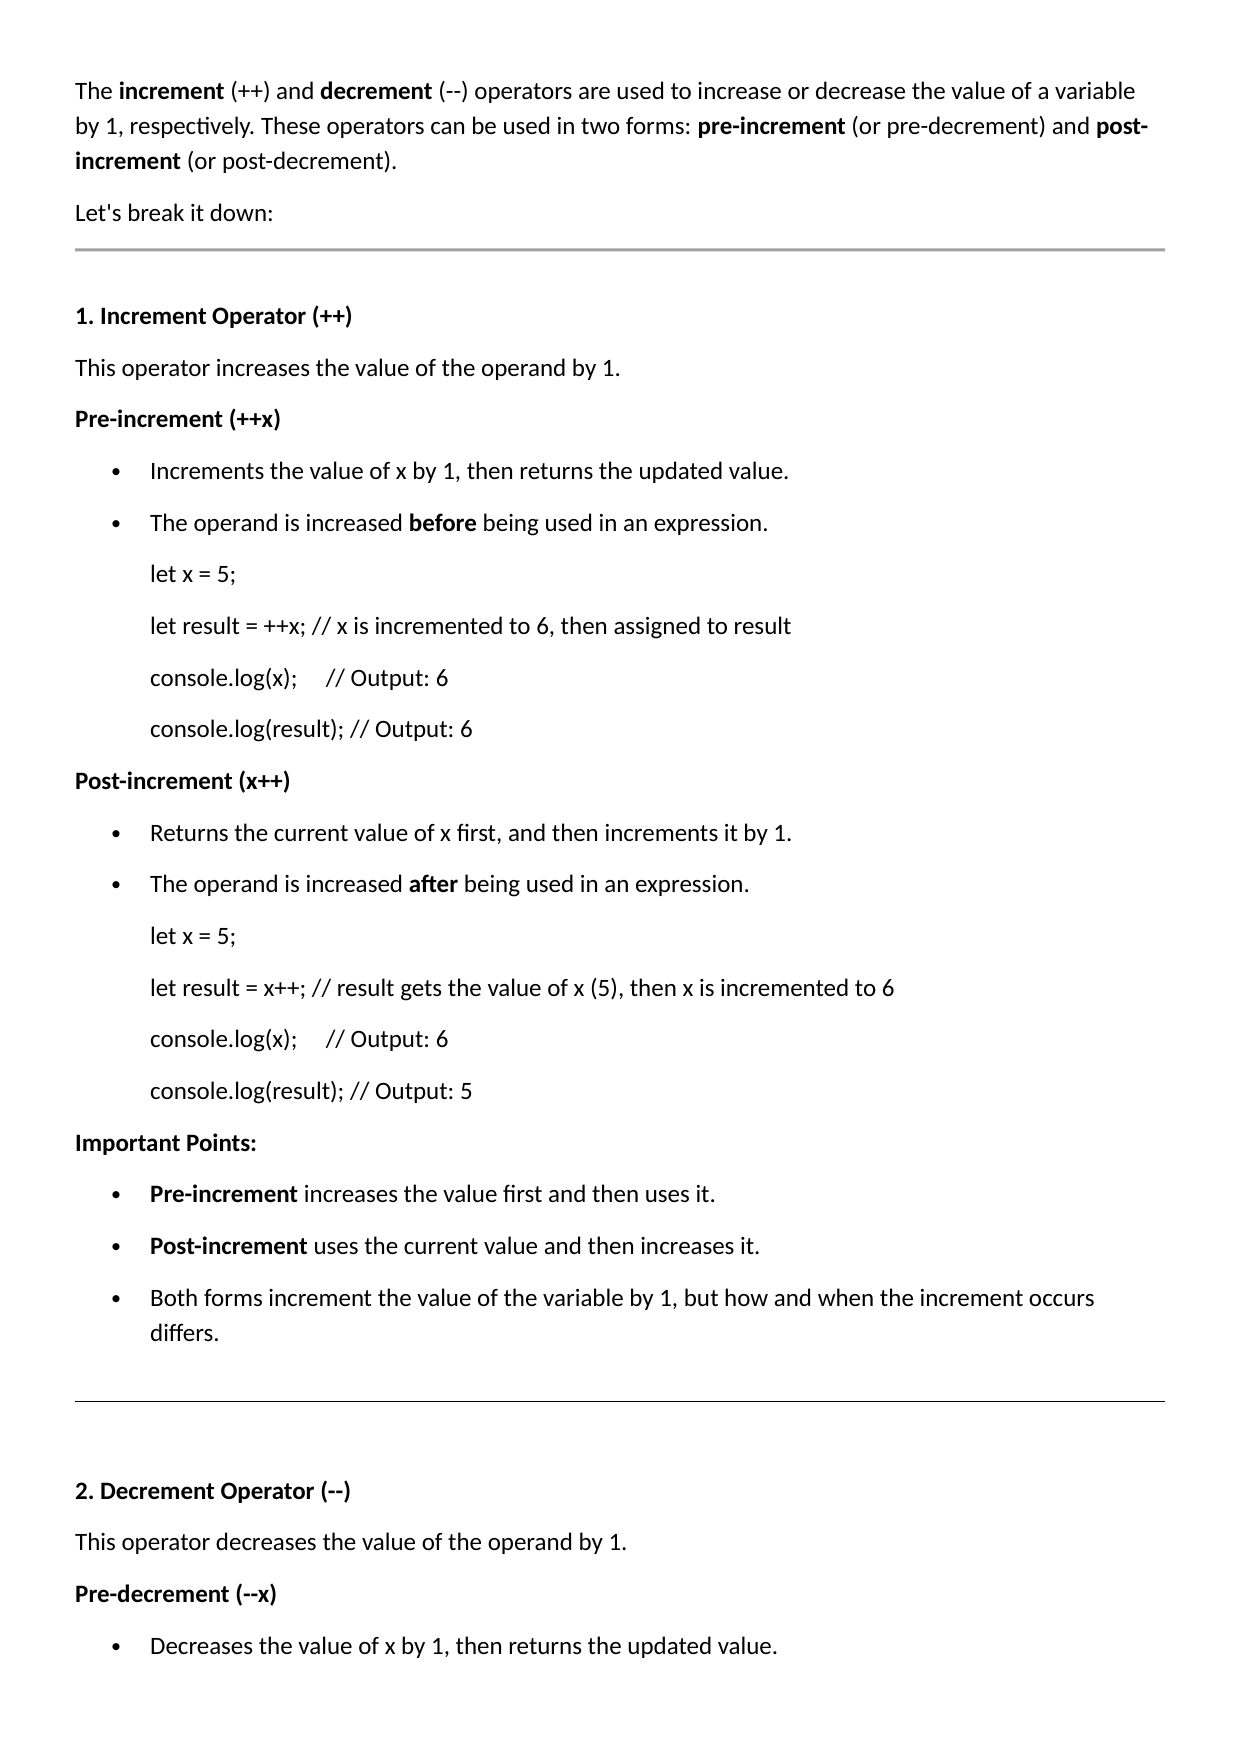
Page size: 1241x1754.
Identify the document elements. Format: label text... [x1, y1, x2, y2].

text console.log(x); // Output: 6 [150, 662, 1165, 692]
text Important Points: [75, 1127, 1165, 1157]
text Post-increment (x++) [75, 765, 1165, 796]
list Post-increment uses the current value and then increases it. [112, 1230, 1165, 1261]
list Increments the value of x by 1, then returns the updated value. [112, 455, 1165, 486]
text The increment (++) and decrement (--) operators are used to increase or decrease the value of a variable by 1, respectively. These operators can be used in two forms: pre-increment (or pre-decrement) and post-increment (or post-decrement). [75, 75, 1165, 176]
text let result = x++; // result gets the value of x (5), then x is incremented to 6 [150, 972, 1165, 1002]
list The operand is increased after being used in an expression. [112, 868, 1165, 899]
text Pre-decrement (--x) [75, 1578, 1165, 1609]
text let result = ++x; // x is incremented to 6, then assigned to result [150, 610, 1165, 641]
text Pre-increment (++x) [75, 403, 1165, 434]
text console.log(x); // Output: 6 [150, 1023, 1165, 1054]
text console.log(result); // Output: 6 [150, 713, 1165, 744]
list Returns the current value of x first, and then increments it by 1. [112, 817, 1165, 847]
list Decreases the value of x by 1, then returns the updated value. [112, 1630, 1165, 1660]
text 1. Increment Operator (++) [75, 300, 1165, 331]
text let x = 5; [150, 920, 1165, 951]
list The operand is increased before being used in an expression. [112, 507, 1165, 537]
text Let's break it down: [75, 197, 1165, 227]
text This operator increases the value of the operand by 1. [75, 352, 1165, 382]
list Both forms increment the value of the variable by 1, but how and when the increment occurs differs. [112, 1282, 1165, 1347]
text 2. Decrement Operator (--) [75, 1475, 1165, 1505]
text let x = 5; [150, 558, 1165, 589]
text console.log(result); // Output: 5 [150, 1075, 1165, 1106]
text This operator decreases the value of the operand by 1. [75, 1526, 1165, 1557]
list Pre-increment increases the value first and then uses it. [112, 1178, 1165, 1209]
